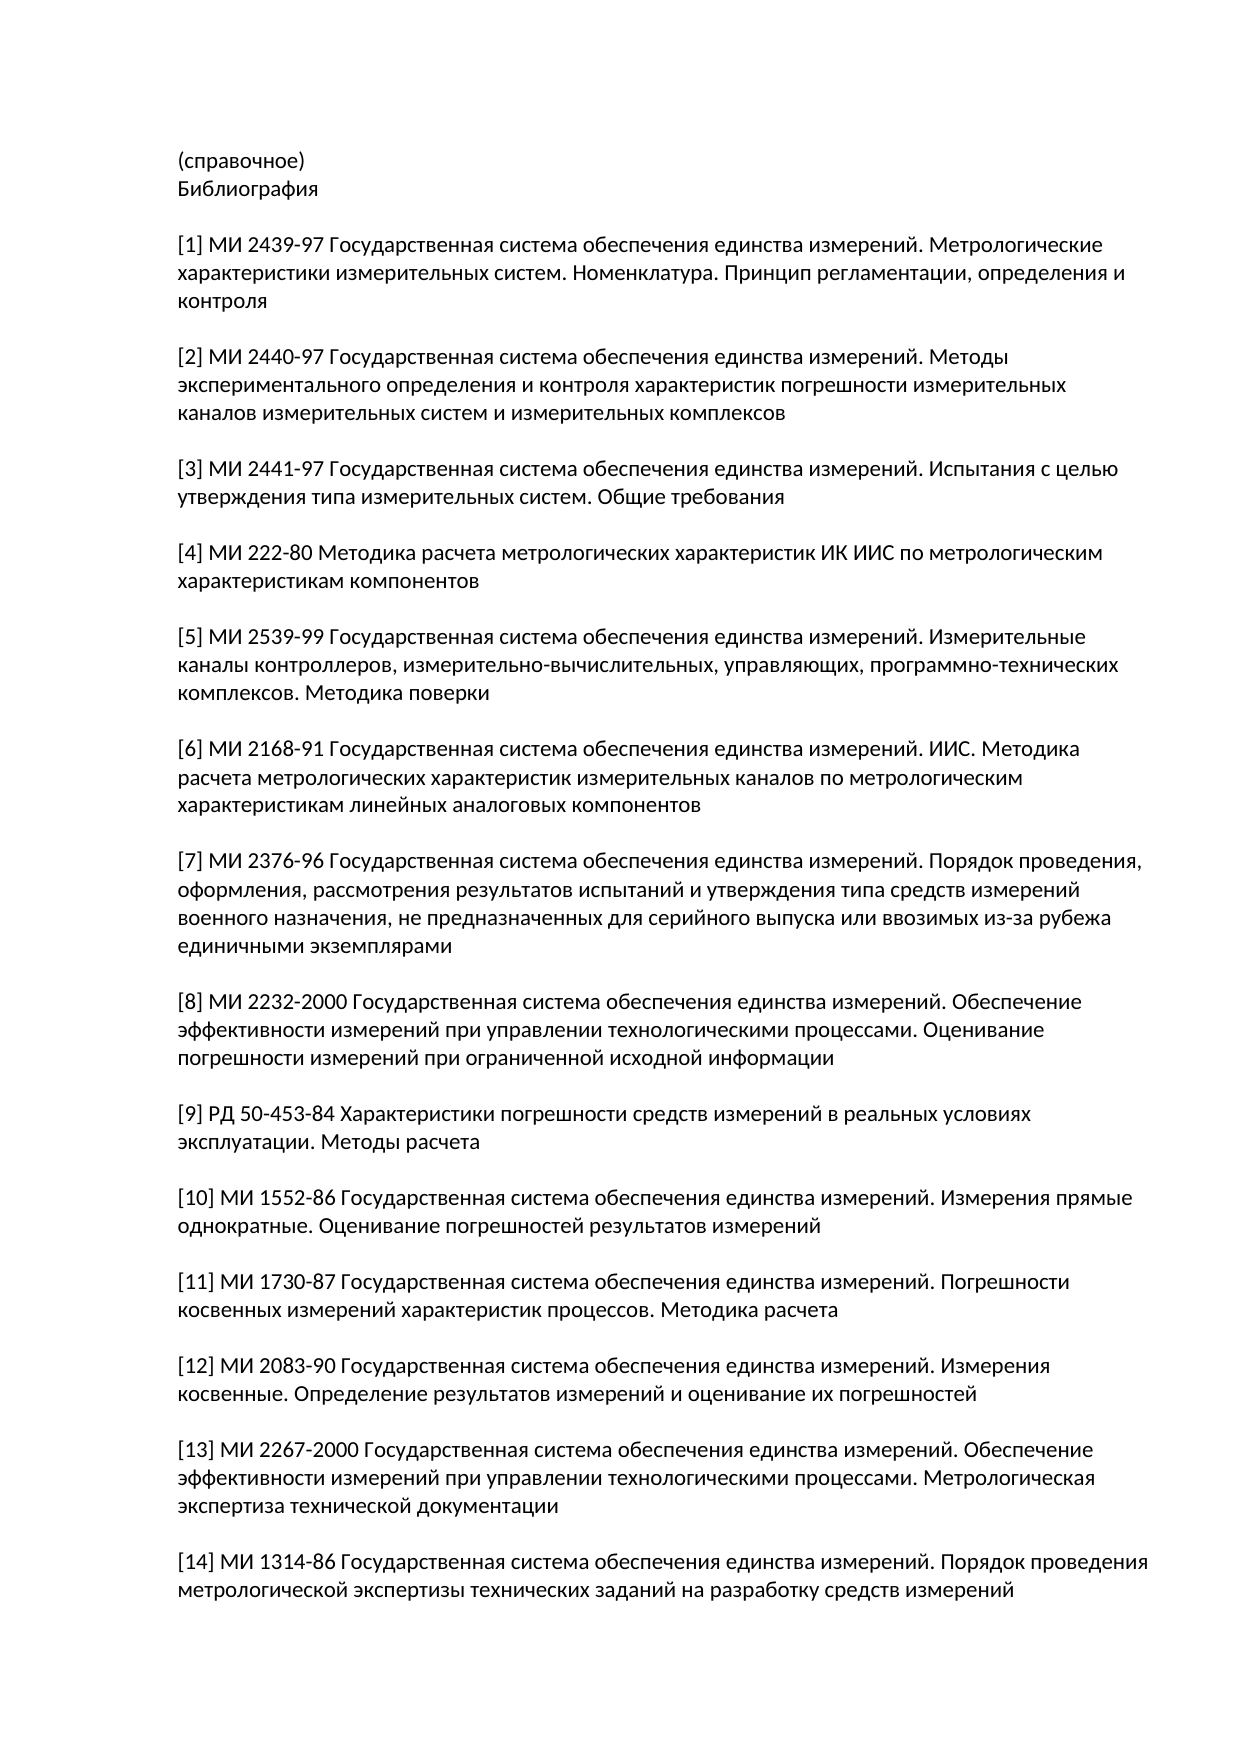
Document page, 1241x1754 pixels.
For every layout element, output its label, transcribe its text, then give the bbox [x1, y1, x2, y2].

text [12] МИ 2083-90 Государственная система обеспечения единства измерений. Измерения косвенные. Определение результатов измерений и оценивание их погрешностей [177, 1351, 1152, 1407]
text [6] МИ 2168-91 Государственная система обеспечения единства измерений. ИИС. Методика расчета метрологических характеристик измерительных каналов по метрологическим характеристикам линейных аналоговых компонентов [177, 734, 1152, 819]
text [9] РД 50-453-84 Характеристики погрешности средств измерений в реальных условиях эксплуатации. Методы расчета [177, 1099, 1152, 1155]
text [8] МИ 2232-2000 Государственная система обеспечения единства измерений. Обеспечение эффективности измерений при управлении технологическими процессами. Оценивание погрешности измерений при ограниченной исходной информации [177, 987, 1152, 1071]
text [1] МИ 2439-97 Государственная система обеспечения единства измерений. Метрологические характеристики измерительных систем. Номенклатура. Принцип регламентации, определения и контроля [177, 230, 1152, 314]
text [5] МИ 2539-99 Государственная система обеспечения единства измерений. Измерительные каналы контроллеров, измерительно-вычислительных, управляющих, программно-технических комплексов. Методика поверки [177, 622, 1152, 707]
text [2] МИ 2440-97 Государственная система обеспечения единства измерений. Методы экспериментального определения и контроля характеристик погрешности измерительных каналов измерительных систем и измерительных комплексов [177, 342, 1152, 426]
text [14] МИ 1314-86 Государственная система обеспечения единства измерений. Порядок проведения метрологической экспертизы технических заданий на разработку средств измерений [177, 1547, 1152, 1603]
text [4] МИ 222-80 Методика расчета метрологических характеристик ИК ИИС по метрологическим характеристикам компонентов [177, 538, 1152, 594]
text [11] МИ 1730-87 Государственная система обеспечения единства измерений. Погрешности косвенных измерений характеристик процессов. Методика расчета [177, 1267, 1152, 1323]
text [10] МИ 1552-86 Государственная система обеспечения единства измерений. Измерения прямые однократные. Оценивание погрешностей результатов измерений [177, 1183, 1152, 1239]
text Библиография [177, 174, 1152, 202]
text [7] МИ 2376-96 Государственная система обеспечения единства измерений. Порядок проведения, оформления, рассмотрения результатов испытаний и утверждения типа средств измерений военного назначения, не предназначенных для серийного выпуска или ввозимых из-за рубежа единичными экземплярами [177, 847, 1152, 959]
text (справочное) [177, 146, 1152, 174]
text [13] МИ 2267-2000 Государственная система обеспечения единства измерений. Обеспечение эффективности измерений при управлении технологическими процессами. Метрологическая экспертиза технической документации [177, 1435, 1152, 1519]
text [3] МИ 2441-97 Государственная система обеспечения единства измерений. Испытания с целью утверждения типа измерительных систем. Общие требования [177, 454, 1152, 510]
